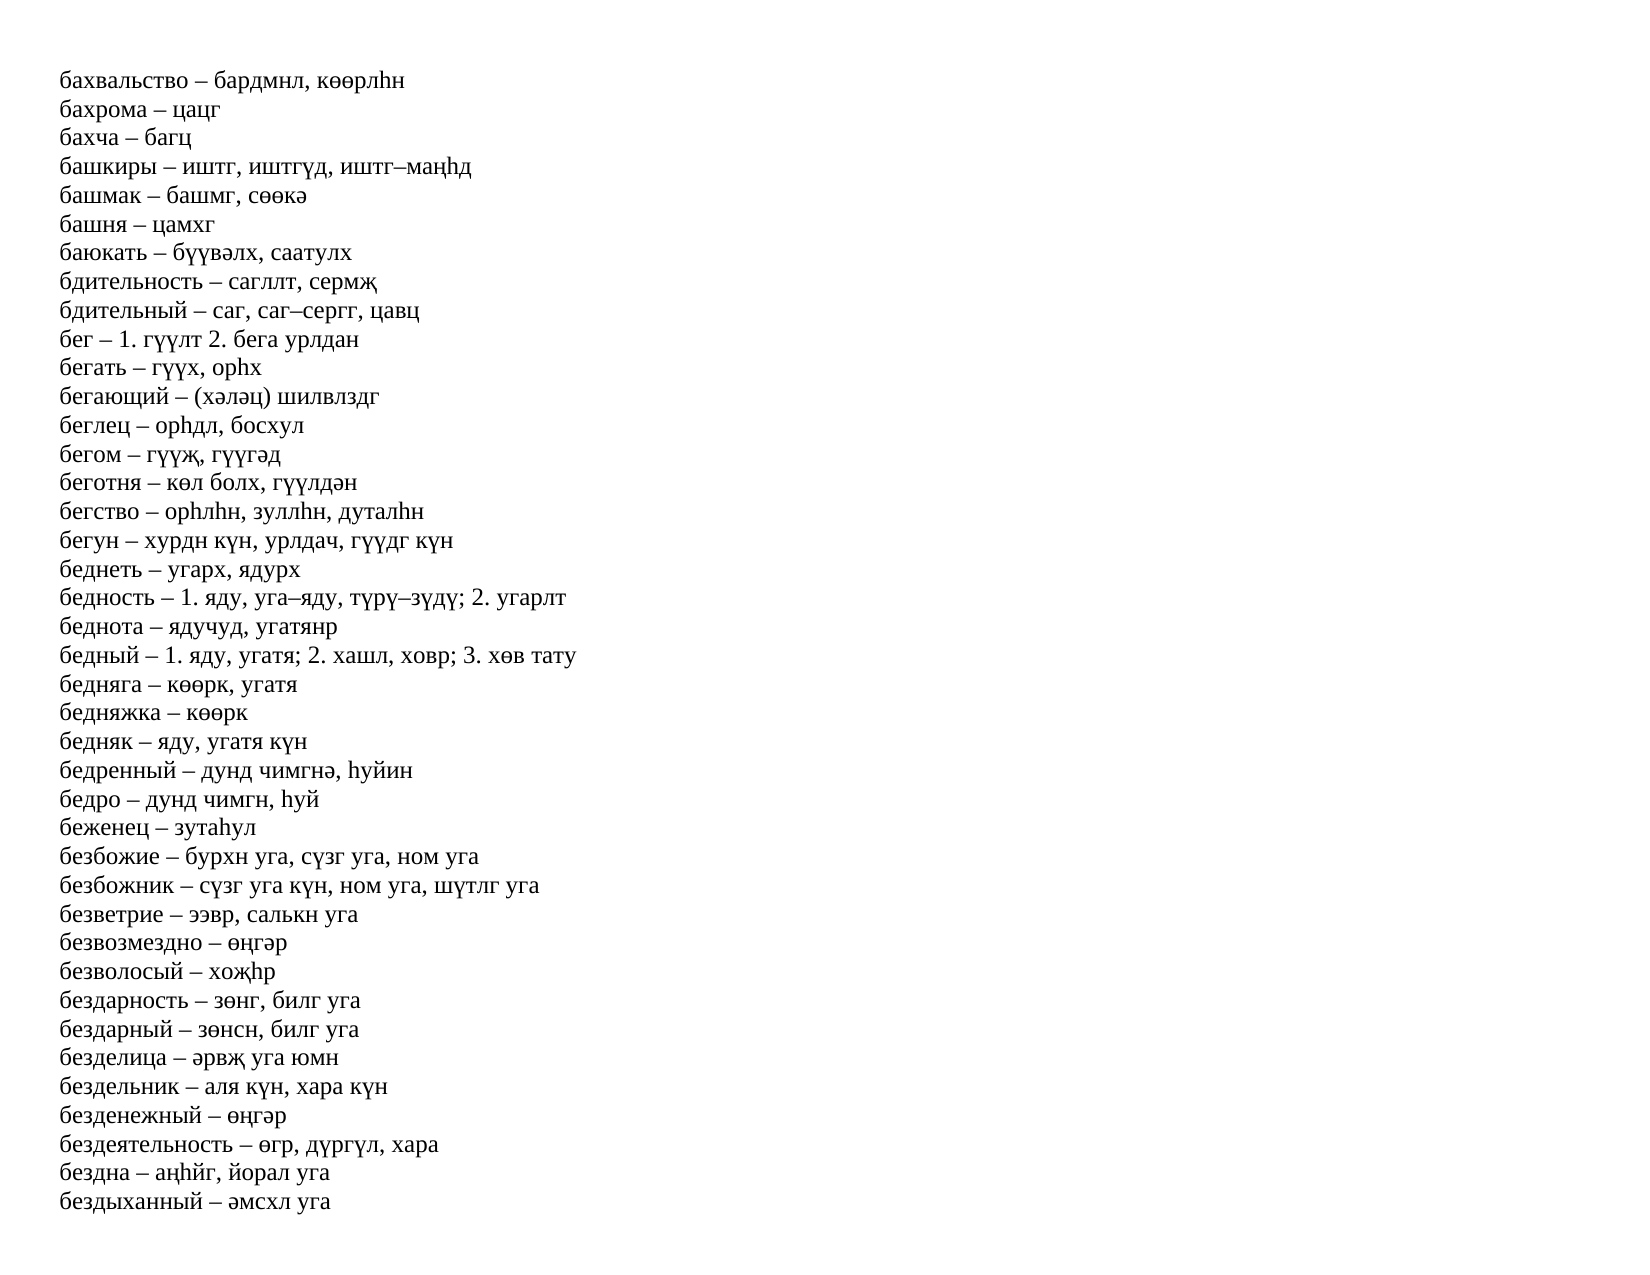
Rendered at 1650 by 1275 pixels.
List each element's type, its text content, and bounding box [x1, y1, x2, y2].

text бедняжка – көөрк [59, 697, 1591, 726]
text бедняга – көөрк, угатя [59, 669, 1591, 697]
text беготня – көл болх, гүүлдән [59, 467, 1591, 496]
text бахвальство – бардмнл, көөрлһн [59, 65, 1591, 94]
text бахча – багц [59, 122, 1591, 151]
text бедность – 1. яду, уга–яду, түрү–зүдү; 2. угарлт [59, 582, 1591, 611]
text безденежный – өңгәр [59, 1100, 1591, 1129]
text башкиры – иштг, иштгүд, иштг–маңһд [59, 151, 1591, 180]
text бдительный – саг, саг–сергг, цавц [59, 295, 1591, 324]
text безбожие – бурхн уга, сүзг уга, ном уга [59, 841, 1591, 870]
text безволосый – хоҗһр [59, 956, 1591, 985]
text башня – цамхг [59, 209, 1591, 237]
text бег – 1. гүүлт 2. бега урлдан [59, 324, 1591, 352]
text баюкать – бүүвәлх, саатулх [59, 237, 1591, 266]
text безделица – әрвҗ уга юмн [59, 1042, 1591, 1071]
text бездеятельность – өгр, дүргүл, хара [59, 1129, 1591, 1157]
text бездарность – зөнг, билг уга [59, 985, 1591, 1014]
text беженец – зутаһул [59, 812, 1591, 841]
text беднота – ядучуд, угатянр [59, 611, 1591, 640]
text беднеть – угарх, ядурх [59, 554, 1591, 582]
text бегом – гүүҗ, гүүгәд [59, 439, 1591, 467]
text бегать – гүүх, орһх [59, 352, 1591, 381]
text бедренный – дунд чимгнә, һуйин [59, 755, 1591, 784]
text безбожник – сүзг уга күн, ном уга, шүтлг уга [59, 870, 1591, 899]
text бездыханный – әмсхл уга [59, 1186, 1591, 1215]
text бездна – аңһйг, йорал уга [59, 1157, 1591, 1186]
text бедро – дунд чимгн, һуй [59, 784, 1591, 812]
text безвозмездно – өңгәр [59, 927, 1591, 956]
text бездельник – аля күн, хара күн [59, 1071, 1591, 1100]
text бегство – орһлһн, зуллһн, дуталһн [59, 496, 1591, 525]
text бдительность – сагллт, сермҗ [59, 266, 1591, 295]
text безветрие – ээвр, салькн уга [59, 899, 1591, 927]
text бегун – хурдн күн, урлдач, гүүдг күн [59, 525, 1591, 554]
text беглец – орһдл, босхул [59, 410, 1591, 439]
text башмак – башмг, сөөкә [59, 180, 1591, 209]
text бахрома – цацг [59, 94, 1591, 122]
text бедняк – яду, угатя күн [59, 726, 1591, 755]
text бедный – 1. яду, угатя; 2. хашл, ховр; 3. хөв тату [59, 640, 1591, 669]
text бегающий – (хәләц) шилвлздг [59, 381, 1591, 410]
text бездарный – зөнсн, билг уга [59, 1014, 1591, 1042]
